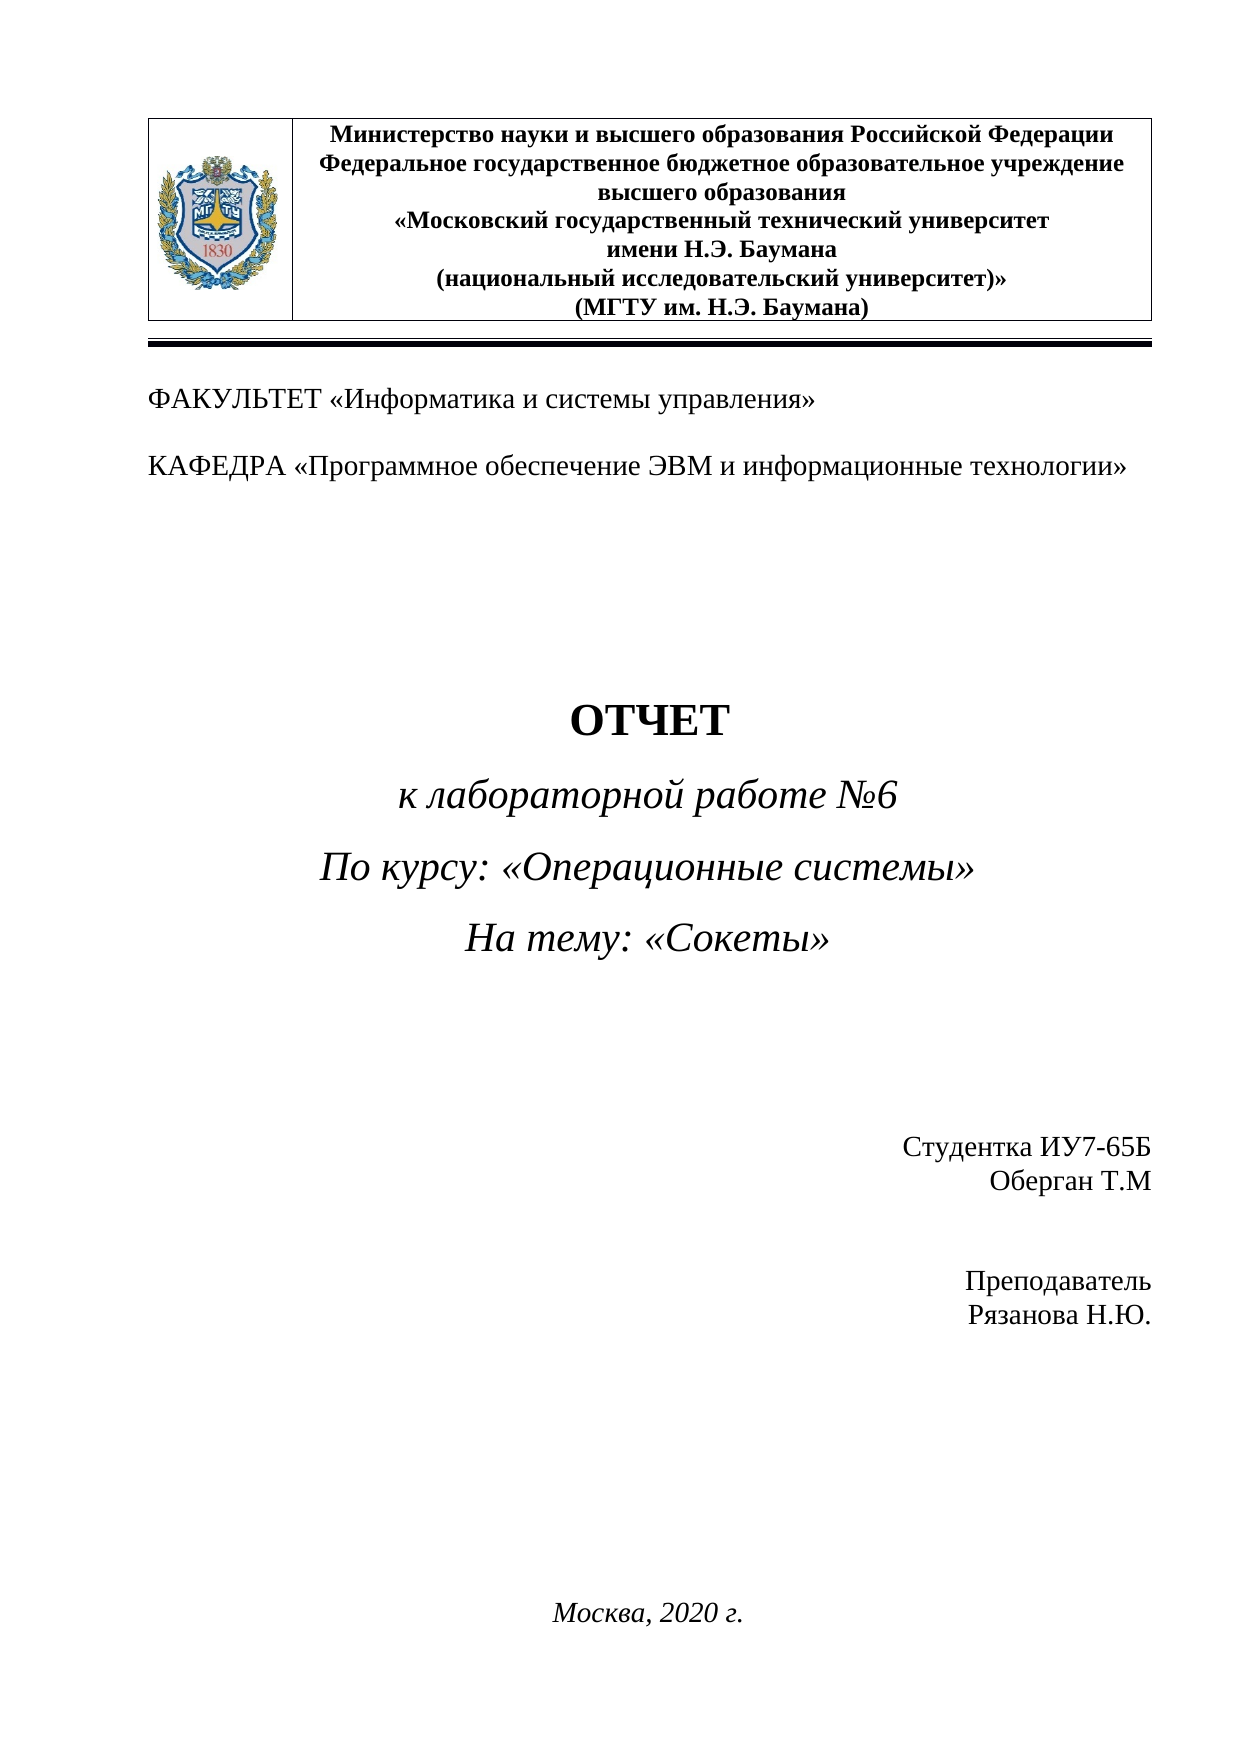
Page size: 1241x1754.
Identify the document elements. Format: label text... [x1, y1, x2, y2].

text Преподаватель [148, 1263, 1152, 1297]
text Студентка ИУ7-65Б [148, 1129, 1152, 1163]
text ОТЧЕТ [148, 692, 1152, 745]
table_header Министерство науки и высшего образования Российской Федерации Федеральное государственное бюджетное образовательное учреждение высшего образования «Московский государственный технический университет имени Н.Э. Баумана (национальный исследовательский университет)» (МГТУ им. Н.Э. Баумана) [293, 119, 1151, 320]
text КАФЕДРА «Программное обеспечение ЭВМ и информационные технологии» [148, 448, 1152, 481]
text к лабораторной работе №6 [148, 769, 1152, 817]
text Рязанова Н.Ю. [148, 1297, 1152, 1330]
picture [157, 155, 278, 289]
text Оберган Т.М [148, 1163, 1152, 1196]
text На тему: «Сокеты» [148, 913, 1152, 961]
text Москва, 2020 г. [148, 1595, 1152, 1628]
table_header [149, 119, 292, 320]
text По курсу: «Операционные системы» [148, 841, 1152, 889]
text ФАКУЛЬТЕТ «Информатика и системы управления» [148, 381, 1152, 414]
